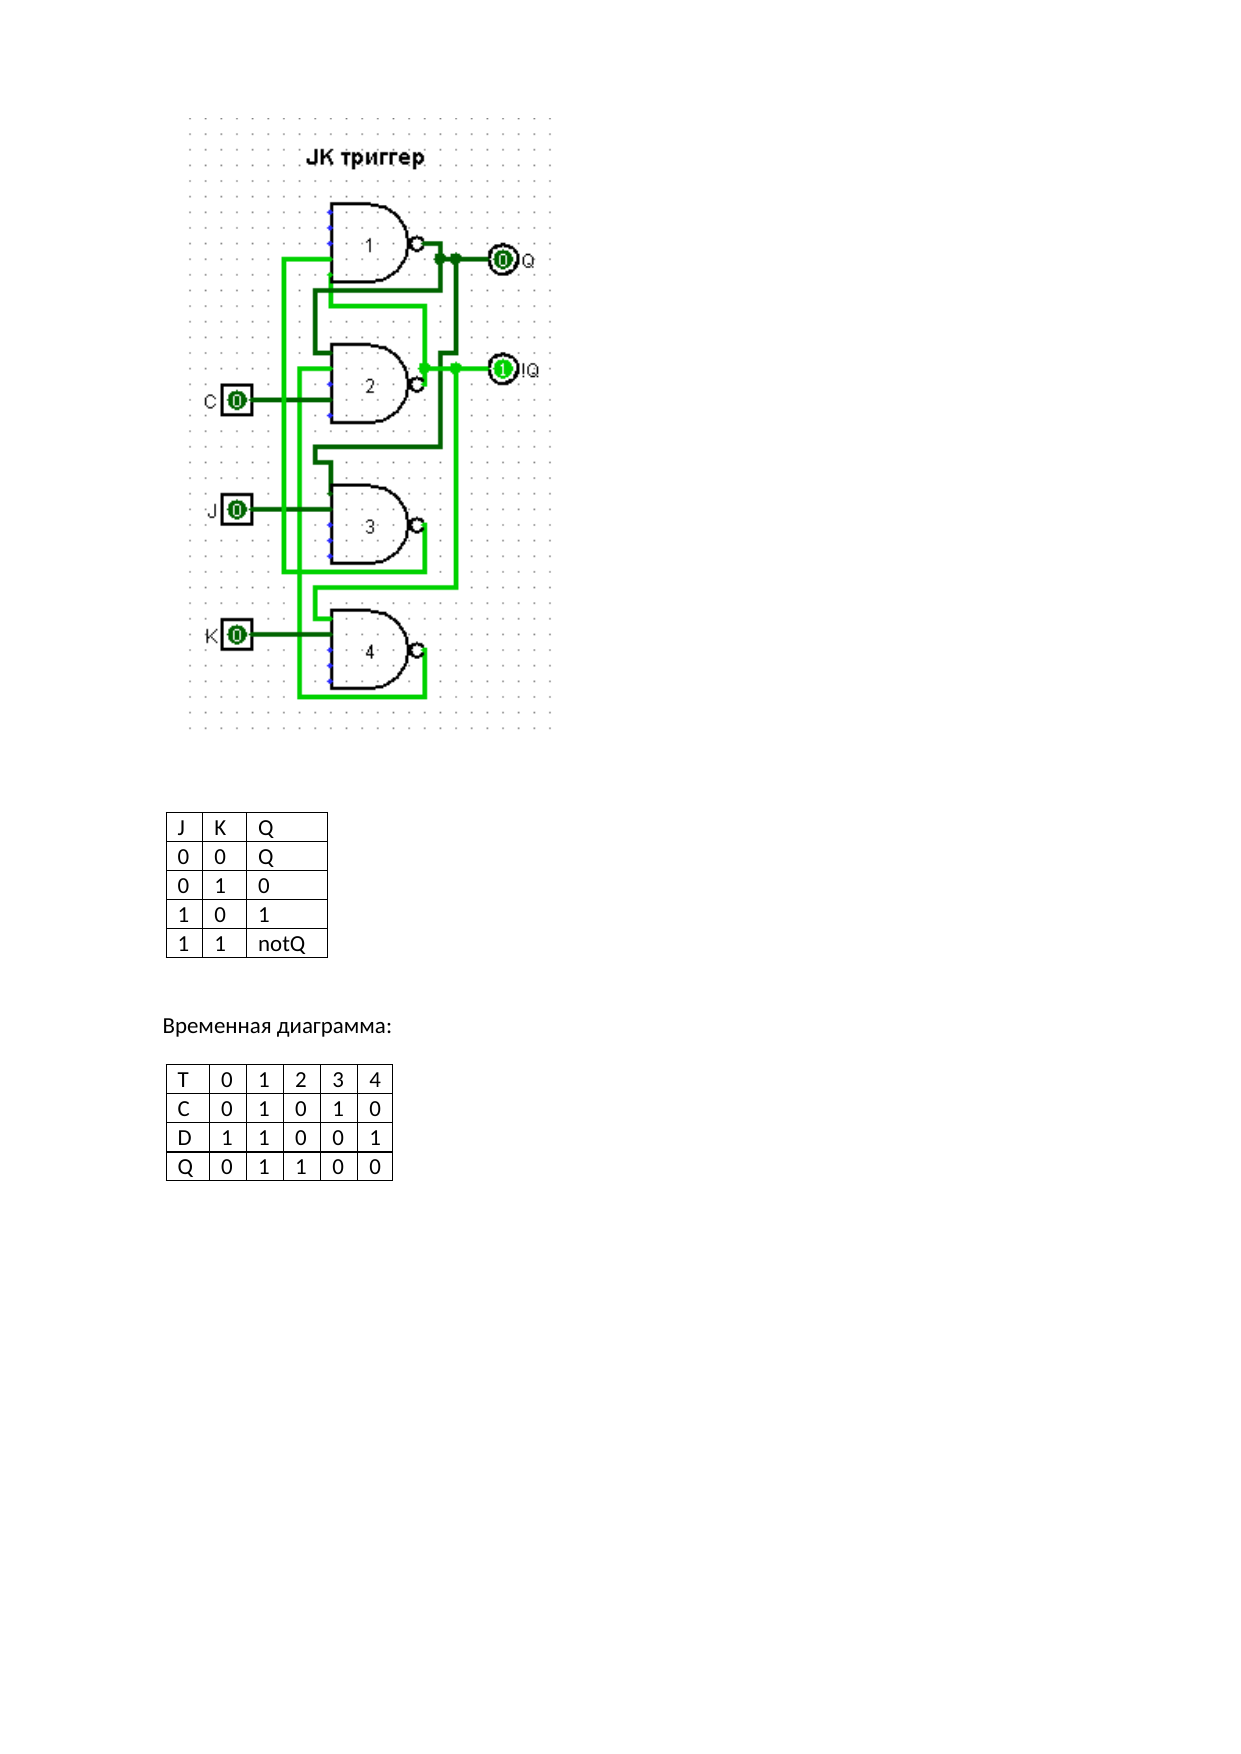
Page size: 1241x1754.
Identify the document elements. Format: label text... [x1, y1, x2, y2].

picture [177, 118, 562, 734]
table_cell 1 [247, 900, 327, 928]
table_header 1 [247, 1065, 283, 1093]
table_cell notQ [247, 929, 327, 957]
table_cell 0 [247, 871, 327, 899]
table_cell 1 [358, 1123, 392, 1151]
table_cell 1 [203, 929, 246, 957]
text Временная диаграмма: [162, 1011, 1152, 1039]
table_header 0 [210, 1065, 246, 1093]
table_cell 0 [358, 1153, 392, 1180]
table_cell 1 [210, 1123, 246, 1151]
table_header J [167, 813, 202, 841]
table_header Q [247, 813, 327, 841]
table_cell 0 [167, 871, 202, 899]
table_cell D [167, 1123, 209, 1151]
table_cell C [167, 1094, 209, 1122]
table_cell 1 [167, 929, 202, 957]
table_header K [203, 813, 246, 841]
table_cell 1 [247, 1094, 283, 1122]
table_cell 1 [247, 1123, 283, 1151]
table_cell 1 [167, 900, 202, 928]
table_cell 0 [284, 1123, 320, 1151]
table_header T [167, 1065, 209, 1093]
table_cell 0 [203, 842, 246, 870]
table_cell 0 [167, 842, 202, 870]
table_cell 0 [210, 1153, 246, 1180]
table_cell 0 [358, 1094, 392, 1122]
table_cell 1 [321, 1094, 357, 1122]
table_cell 1 [284, 1153, 320, 1180]
table_header 2 [284, 1065, 320, 1093]
table_cell 0 [284, 1094, 320, 1122]
table_cell 0 [321, 1123, 357, 1151]
table_cell 0 [203, 900, 246, 928]
table_cell Q [247, 842, 327, 870]
table_header 3 [321, 1065, 357, 1093]
table_cell 0 [210, 1094, 246, 1122]
table_cell 0 [321, 1153, 357, 1180]
table_cell Q [167, 1153, 209, 1180]
table_cell 1 [203, 871, 246, 899]
table_header 4 [358, 1065, 392, 1093]
table_cell 1 [247, 1153, 283, 1180]
